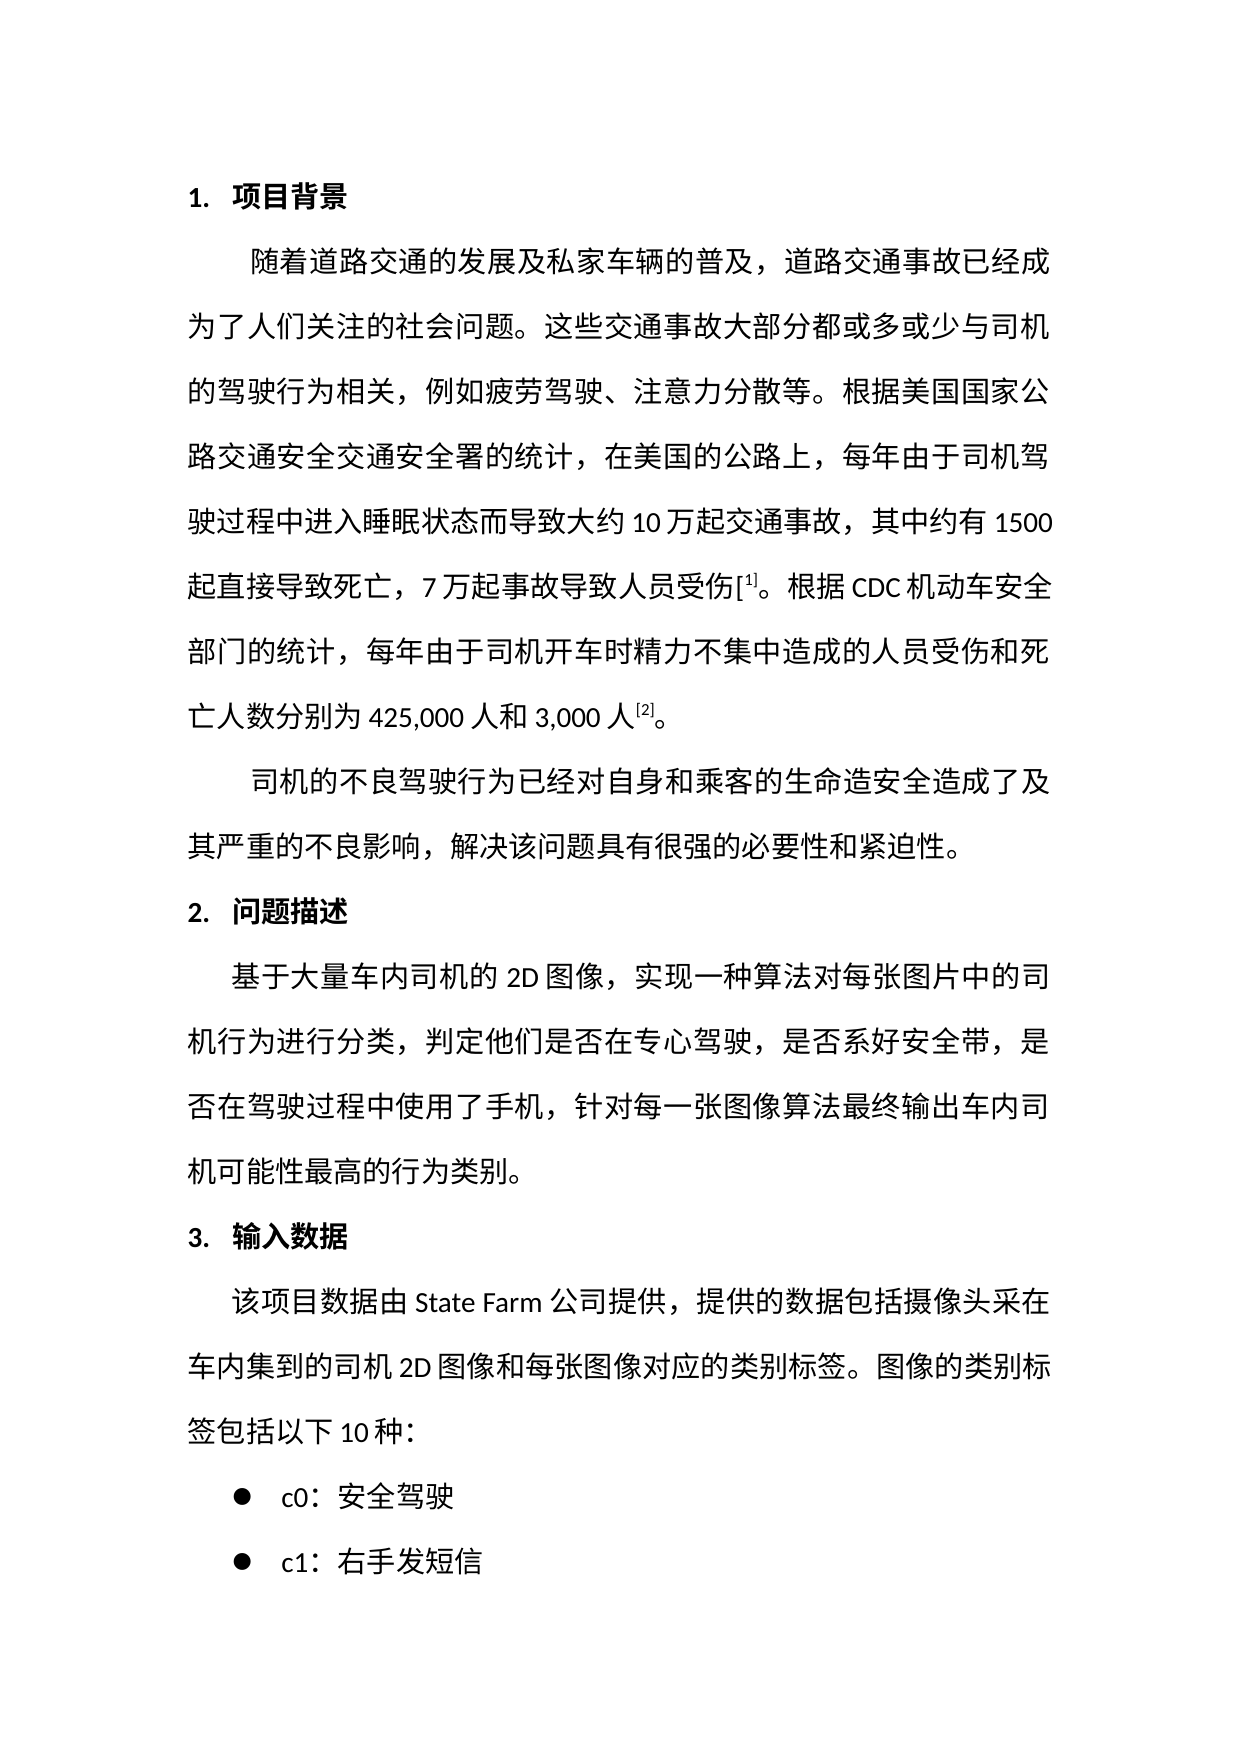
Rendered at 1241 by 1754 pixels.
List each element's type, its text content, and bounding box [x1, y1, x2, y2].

list c0：安全驾驶 [231, 1462, 1053, 1527]
list 输入数据 [187, 1202, 1053, 1267]
text 司机的不良驾驶行为已经对自身和乘客的生命造安全造成了及其严重的不良影响，解决该问题具有很强的必要性和紧迫性。 [187, 747, 1053, 877]
text 随着道路交通的发展及私家车辆的普及，道路交通事故已经成为了人们关注的社会问题。这些交通事故大部分都或多或少与司机的驾驶行为相关，例如疲劳驾驶、注意力分散等。根据美国国家公路交通安全交通安全署的统计，在美国的公路上，每年由于司机驾驶过程中进入睡眠状态而导致大约10万起交通事故，其中约有1500起直接导致死亡，7万起事故导致人员受伤[1]。根据CDC机动车安全部门的统计，每年由于司机开车时精力不集中造成的人员受伤和死亡人数分别为425,000人和3,000人[2]。 [187, 227, 1053, 747]
list 问题描述 [187, 877, 1053, 942]
text 基于大量车内司机的2D图像，实现一种算法对每张图片中的司机行为进行分类，判定他们是否在专心驾驶，是否系好安全带，是否在驾驶过程中使用了手机，针对每一张图像算法最终输出车内司机可能性最高的行为类别。 [187, 942, 1053, 1202]
list c1：右手发短信 [231, 1527, 1053, 1592]
list 项目背景 [187, 162, 1053, 227]
text 该项目数据由State Farm公司提供，提供的数据包括摄像头采在车内集到的司机2D图像和每张图像对应的类别标签。图像的类别标签包括以下10种： [187, 1267, 1053, 1462]
